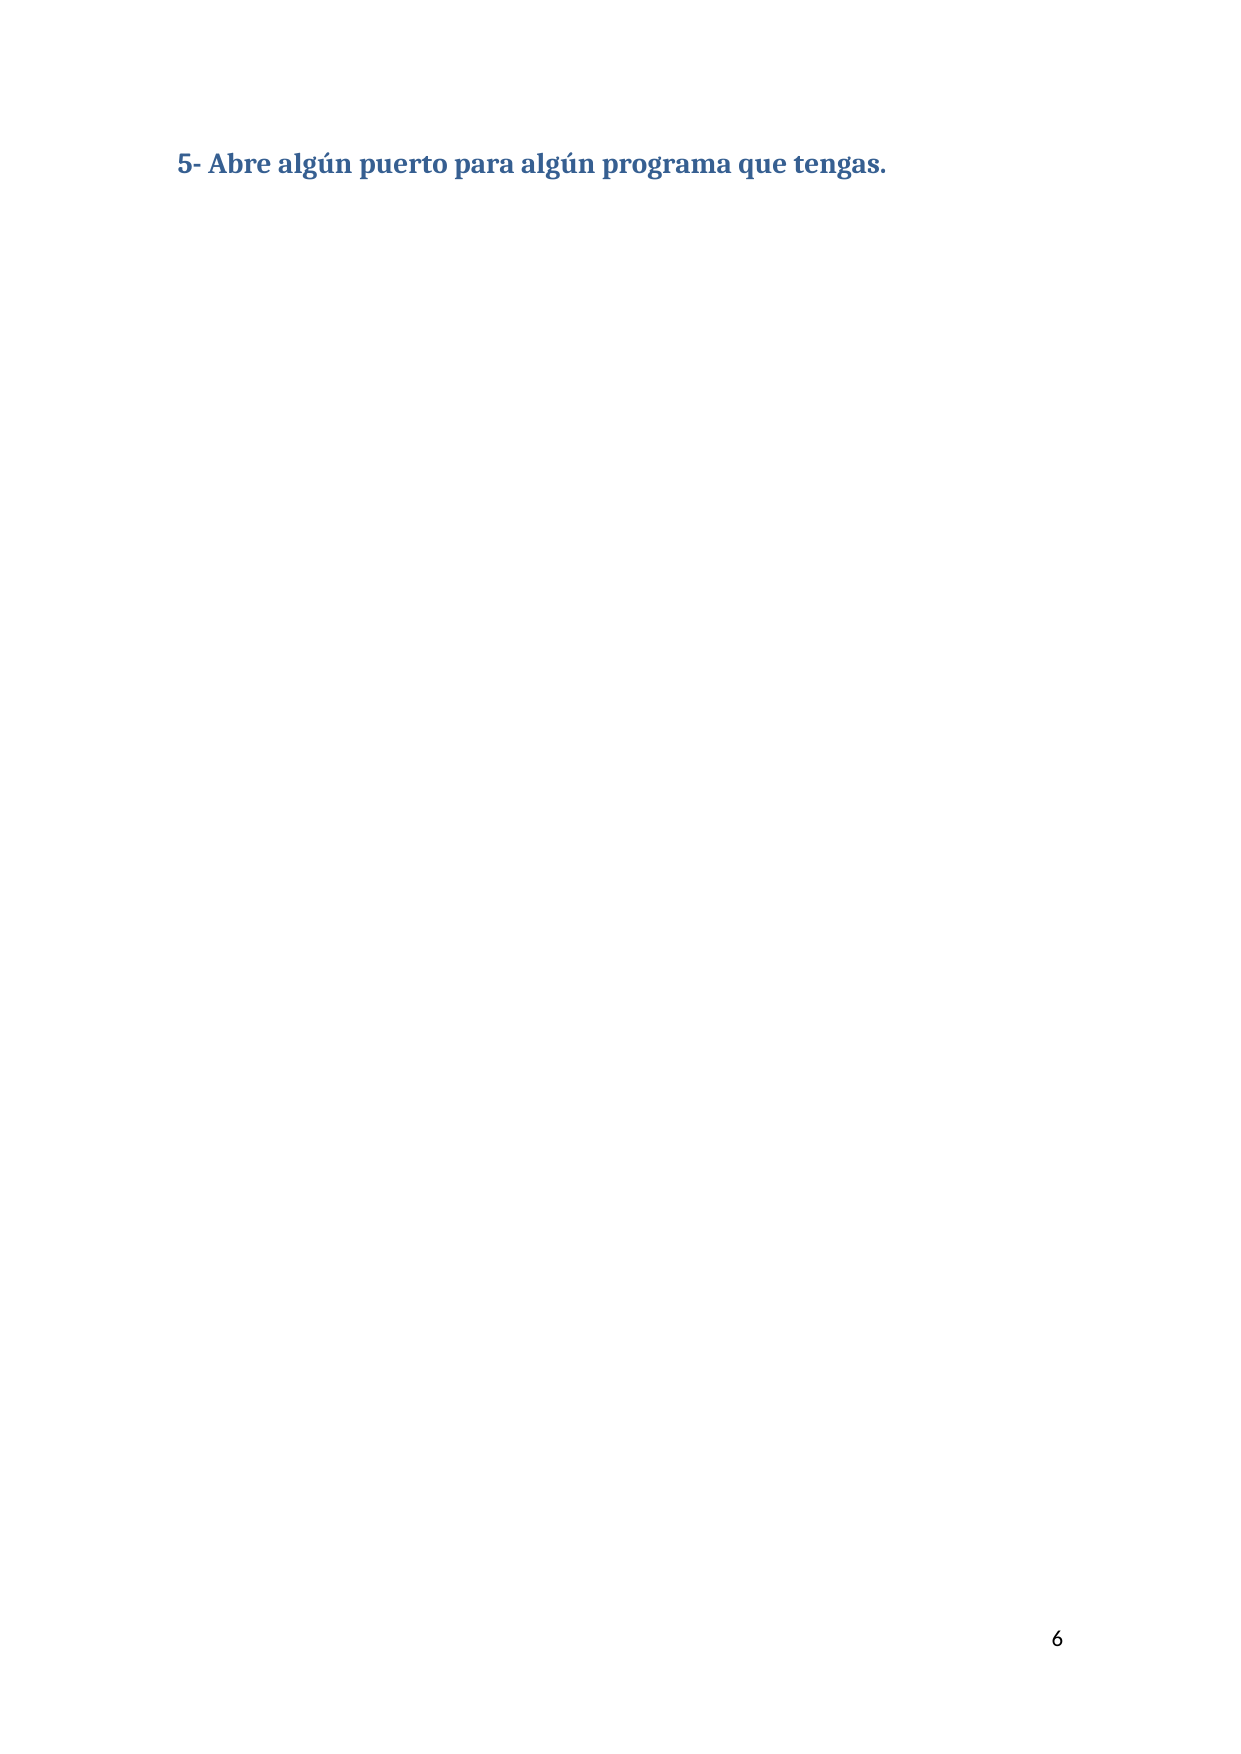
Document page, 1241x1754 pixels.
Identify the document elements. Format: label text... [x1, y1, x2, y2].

subtitle 5- Abre algún puerto para algún programa que tengas. [177, 148, 1063, 181]
